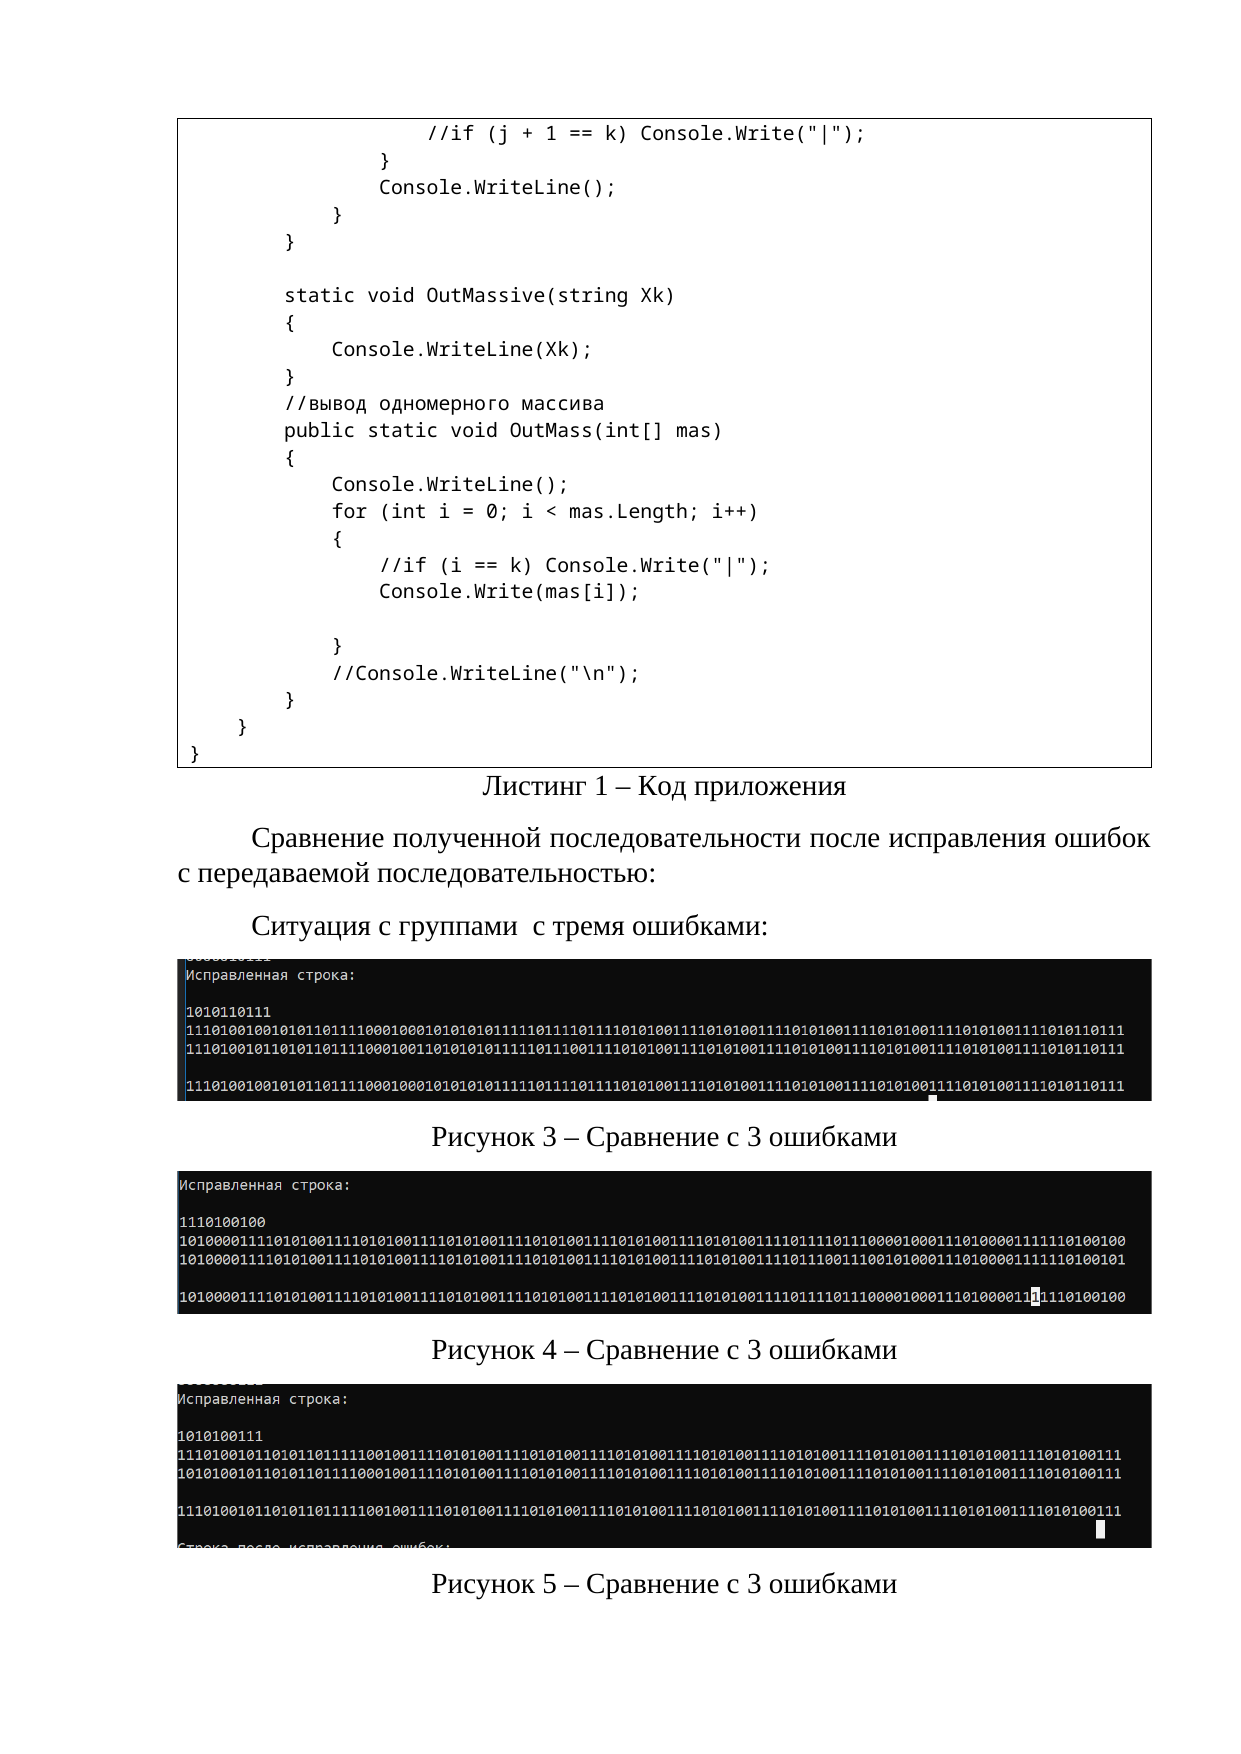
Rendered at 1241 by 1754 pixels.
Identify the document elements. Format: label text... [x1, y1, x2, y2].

picture [177, 959, 1152, 1101]
text Ситуация с группами с тремя ошибками: [177, 908, 1152, 941]
text Рисунок 4 – Сравнение с 3 ошибками [177, 1332, 1152, 1365]
picture [177, 1171, 1152, 1314]
text Листинг 1 – Код приложения [177, 768, 1152, 801]
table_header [178, 119, 1151, 767]
text Рисунок 5 – Сравнение с 3 ошибками [177, 1566, 1152, 1600]
picture [177, 1384, 1152, 1548]
text Рисунок 3 – Сравнение с 3 ошибками [177, 1119, 1152, 1153]
text Сравнение полученной последовательности после исправления ошибок с передаваемой последовательностью: [177, 820, 1152, 889]
